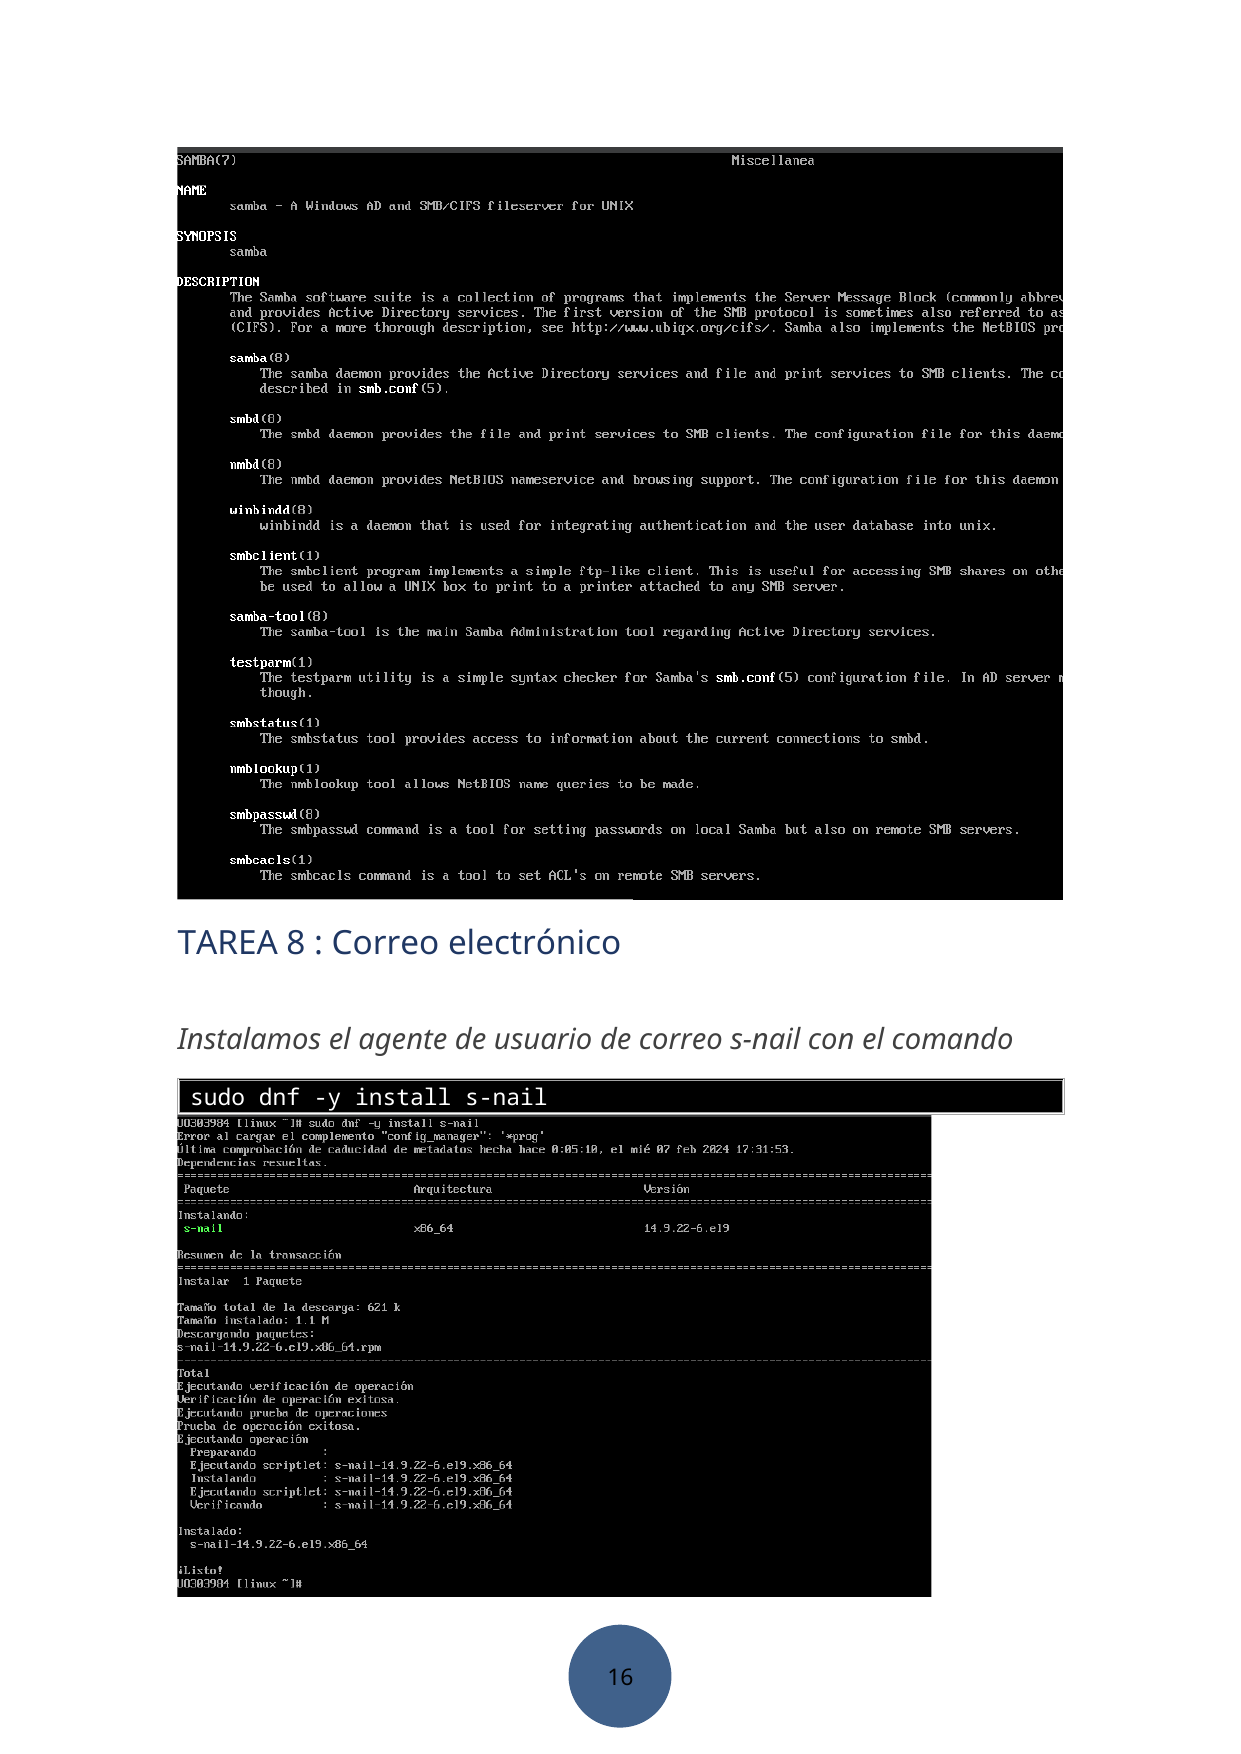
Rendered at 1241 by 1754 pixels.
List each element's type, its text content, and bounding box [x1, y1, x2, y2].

picture [177, 1115, 932, 1597]
picture [177, 147, 1063, 900]
subtitle TAREA 8 : Correo electrónico [177, 919, 1063, 964]
text Instalamos el agente de usuario de correo s-nail con el comando [177, 1018, 1063, 1058]
table_header sudo dnf -y install s-nail [180, 1081, 1062, 1112]
